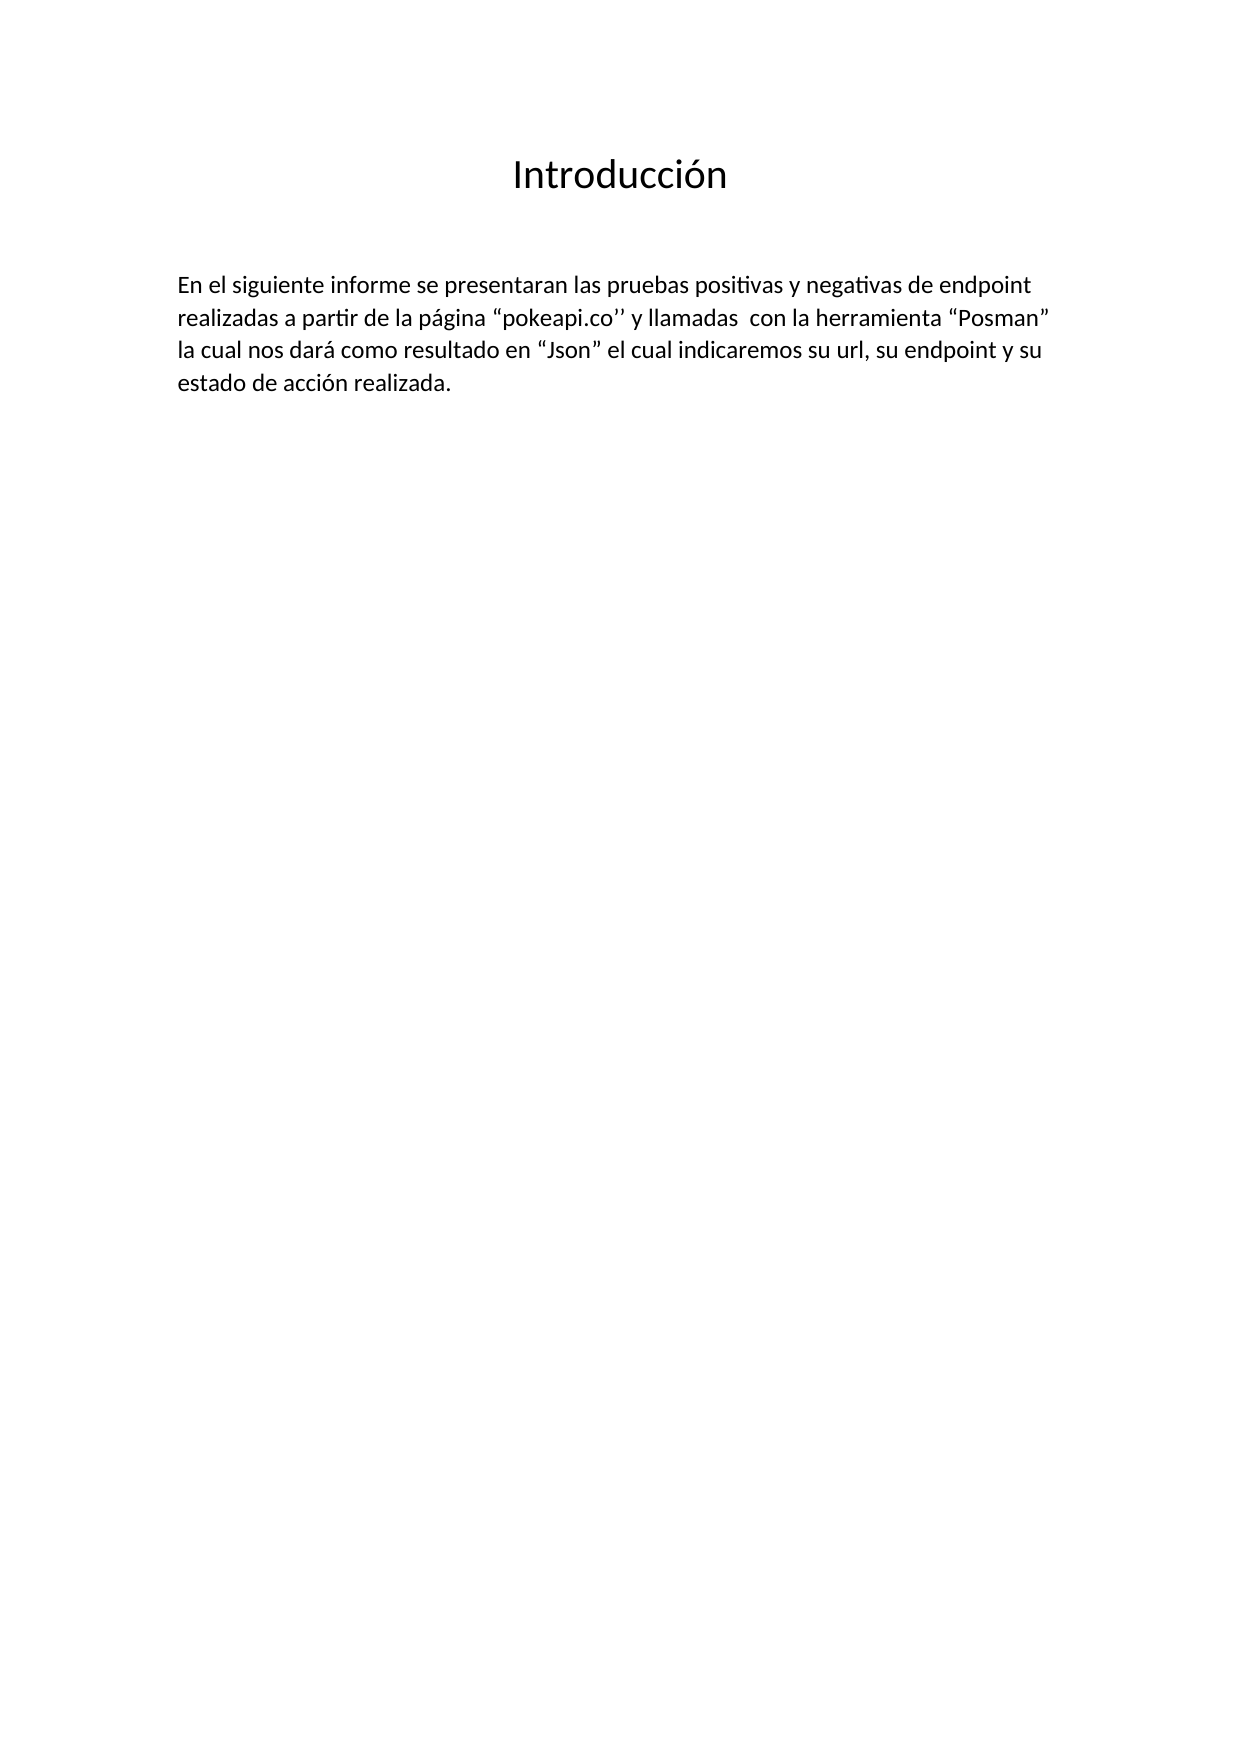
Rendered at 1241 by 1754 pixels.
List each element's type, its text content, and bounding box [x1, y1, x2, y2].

text En el siguiente informe se presentaran las pruebas positivas y negativas de endpoint realizadas a partir de la página “pokeapi.co’’ y llamadas con la herramienta “Posman” la cual nos dará como resultado en “Json” el cual indicaremos su url, su endpoint y su estado de acción realizada. [177, 269, 1063, 398]
text Introducción [177, 148, 1063, 198]
